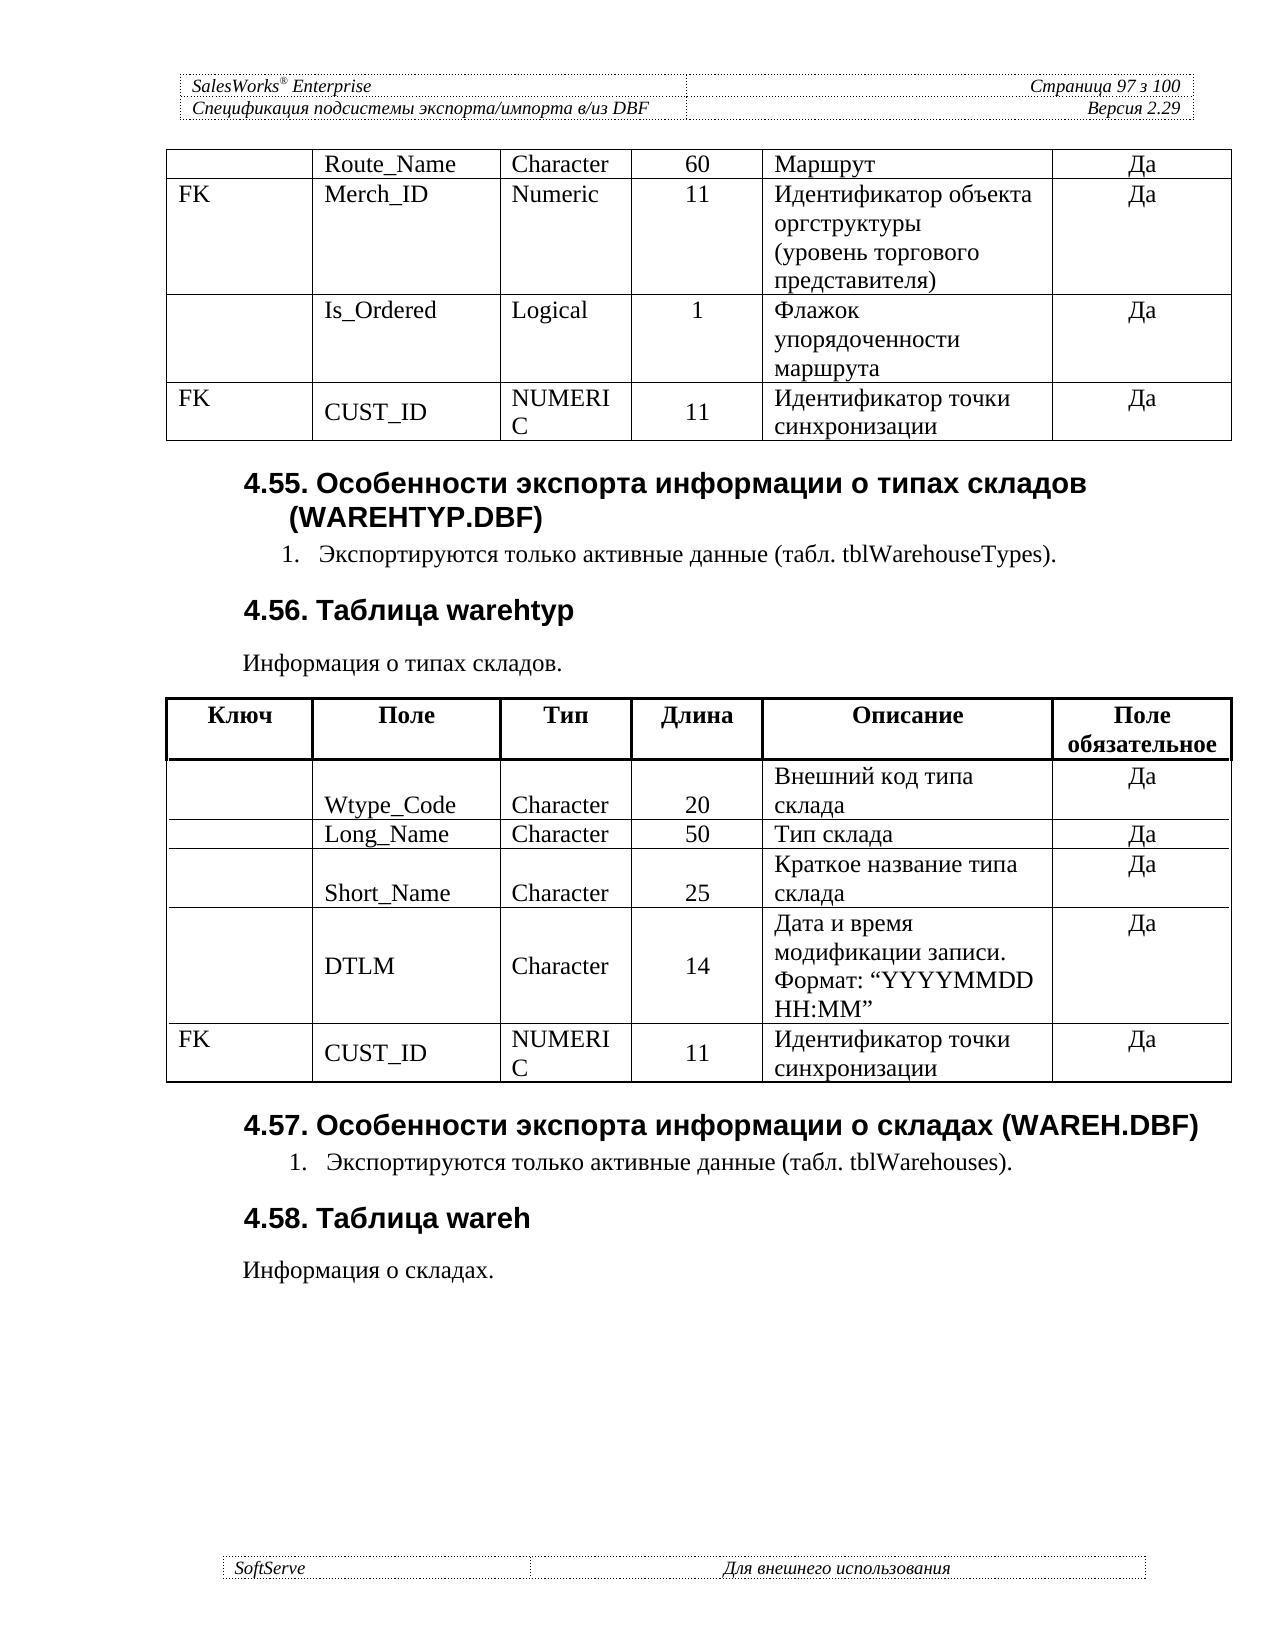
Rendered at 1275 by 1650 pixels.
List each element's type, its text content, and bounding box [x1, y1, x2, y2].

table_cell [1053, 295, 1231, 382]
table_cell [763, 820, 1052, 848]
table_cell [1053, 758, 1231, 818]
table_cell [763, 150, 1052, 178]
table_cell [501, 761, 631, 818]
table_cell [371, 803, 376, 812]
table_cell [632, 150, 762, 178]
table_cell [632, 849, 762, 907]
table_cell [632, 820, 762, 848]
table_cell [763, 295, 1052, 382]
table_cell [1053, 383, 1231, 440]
subtitle Таблица wareh [244, 1201, 1200, 1234]
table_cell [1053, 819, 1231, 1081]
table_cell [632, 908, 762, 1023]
subtitle Особенности экспорта информации о складах (WAREH.DBF) [244, 1107, 1200, 1141]
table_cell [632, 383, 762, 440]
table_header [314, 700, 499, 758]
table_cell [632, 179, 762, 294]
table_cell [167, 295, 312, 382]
subtitle Таблица warehtyp [244, 593, 1200, 627]
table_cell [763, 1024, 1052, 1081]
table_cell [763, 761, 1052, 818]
list Экспортируются только активные данные (табл. tblWarehouses). [289, 1147, 1200, 1176]
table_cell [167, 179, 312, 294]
text Информация о типах складов. [228, 648, 1200, 676]
subtitle Особенности экспорта информации о типах складов (WAREHTYP.DBF) [244, 466, 1200, 533]
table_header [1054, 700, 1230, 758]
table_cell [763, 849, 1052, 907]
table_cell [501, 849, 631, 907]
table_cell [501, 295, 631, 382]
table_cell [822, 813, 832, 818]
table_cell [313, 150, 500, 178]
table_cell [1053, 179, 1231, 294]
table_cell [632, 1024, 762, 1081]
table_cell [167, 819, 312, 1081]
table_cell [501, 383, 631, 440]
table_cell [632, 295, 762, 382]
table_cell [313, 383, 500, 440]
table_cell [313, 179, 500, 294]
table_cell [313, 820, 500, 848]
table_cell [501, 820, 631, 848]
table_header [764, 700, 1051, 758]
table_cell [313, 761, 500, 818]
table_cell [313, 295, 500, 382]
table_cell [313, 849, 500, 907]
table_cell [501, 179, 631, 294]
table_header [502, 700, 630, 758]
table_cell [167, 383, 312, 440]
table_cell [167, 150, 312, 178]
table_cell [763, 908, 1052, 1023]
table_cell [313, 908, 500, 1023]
text Информация о складах. [242, 1255, 1200, 1284]
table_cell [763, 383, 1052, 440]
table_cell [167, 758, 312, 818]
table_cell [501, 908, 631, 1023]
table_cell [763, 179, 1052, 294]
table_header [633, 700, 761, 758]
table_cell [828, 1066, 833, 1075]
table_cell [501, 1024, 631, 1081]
list Экспортируются только активные данные (табл. tblWarehouseTypes). [281, 539, 1200, 568]
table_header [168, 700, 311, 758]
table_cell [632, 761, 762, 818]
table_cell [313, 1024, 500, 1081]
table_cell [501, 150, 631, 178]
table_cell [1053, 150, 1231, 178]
